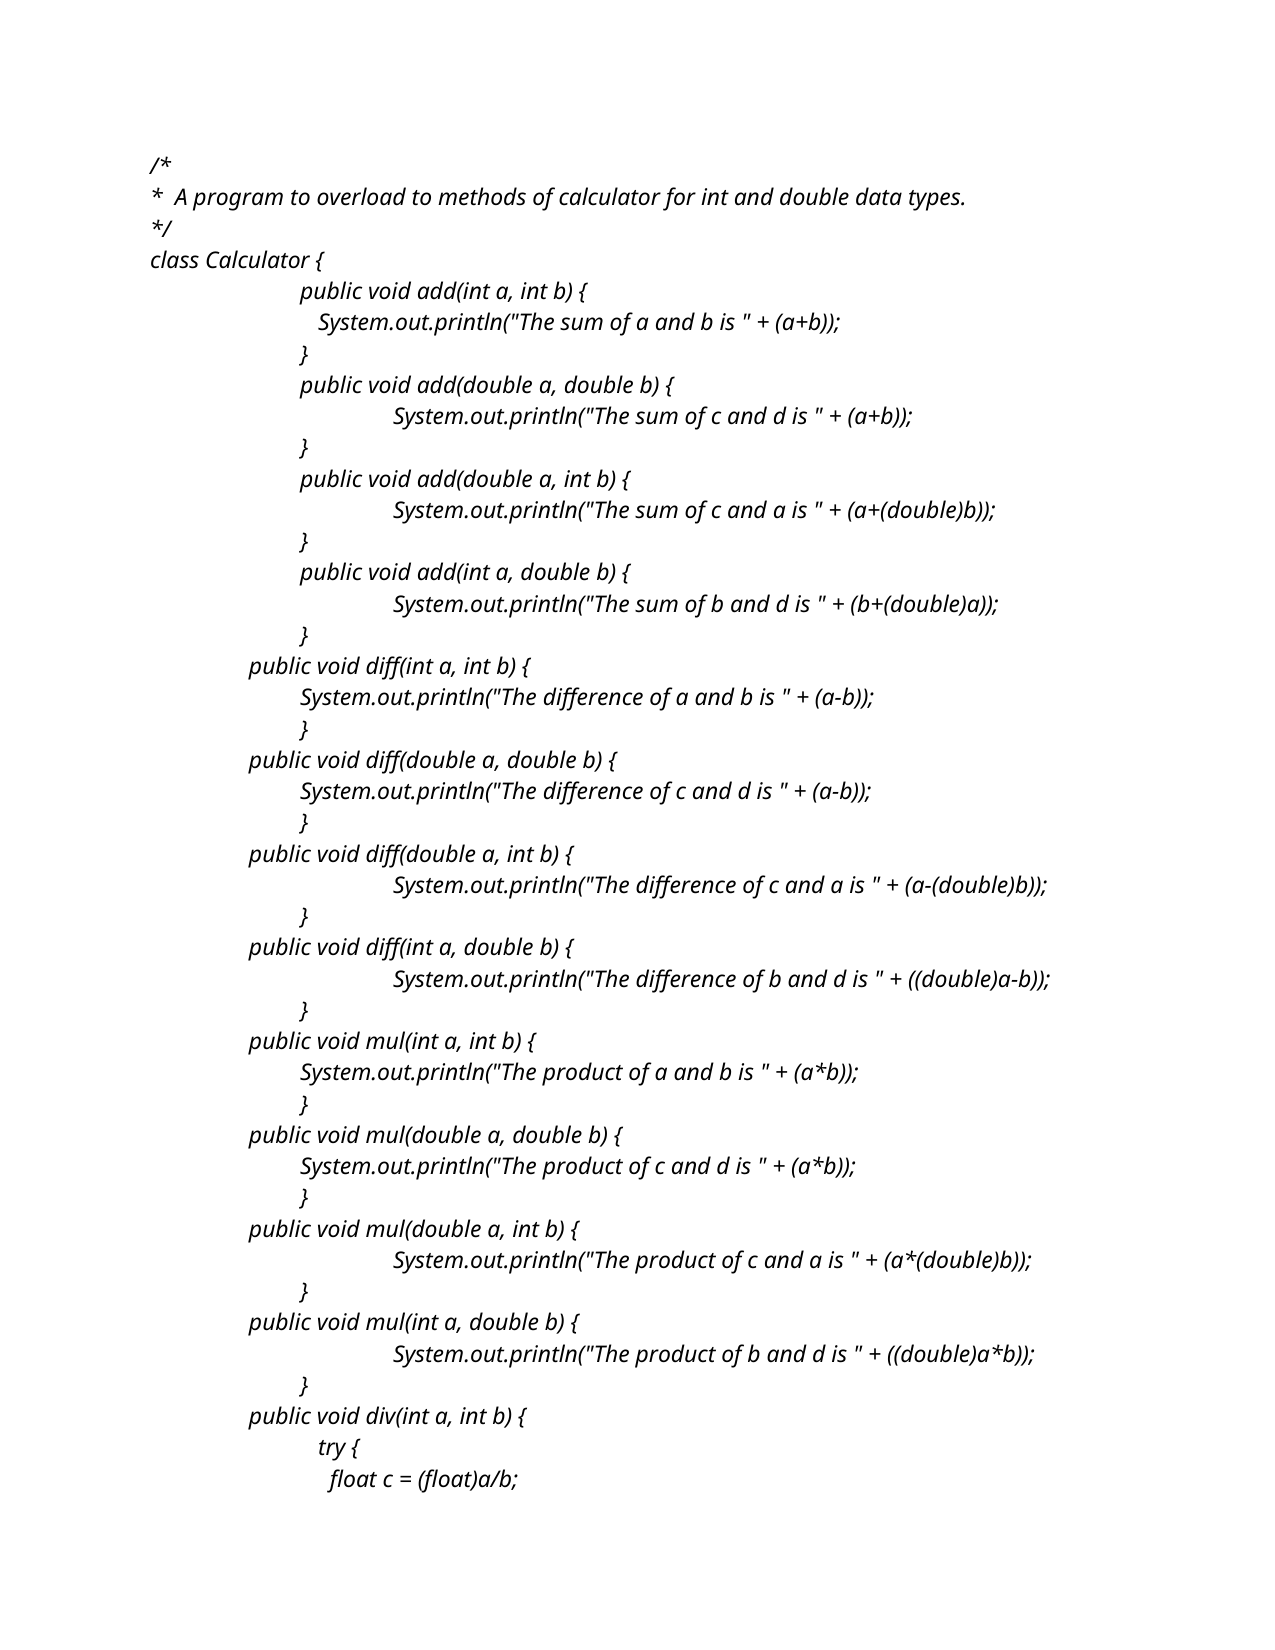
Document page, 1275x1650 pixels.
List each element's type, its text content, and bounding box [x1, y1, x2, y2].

text } [150, 806, 1125, 837]
text } [150, 525, 1125, 556]
text } [150, 431, 1125, 462]
text } [150, 1275, 1125, 1306]
text System.out.println("The product of a and b is " + (a*b)); [150, 1056, 1125, 1087]
text public void diff(int a, int b) { [150, 650, 1125, 681]
text public void diff(double a, double b) { [150, 744, 1125, 775]
text System.out.println("The product of b and d is " + ((double)a*b)); [150, 1337, 1125, 1369]
text public void add(double a, int b) { [150, 462, 1125, 494]
text public void mul(int a, double b) { [150, 1306, 1125, 1337]
text } [150, 337, 1125, 369]
text public void add(int a, int b) { [150, 275, 1125, 306]
text System.out.println("The difference of c and a is " + (a-(double)b)); [150, 869, 1125, 900]
text public void diff(int a, double b) { [150, 931, 1125, 962]
text } [150, 619, 1125, 650]
text System.out.println("The difference of c and d is " + (a-b)); [150, 775, 1125, 806]
text } [150, 1087, 1125, 1119]
text } [150, 1181, 1125, 1212]
text } [150, 994, 1125, 1025]
text public void add(double a, double b) { [150, 369, 1125, 400]
text System.out.println("The difference of a and b is " + (a-b)); [150, 681, 1125, 712]
text System.out.println("The product of c and a is " + (a*(double)b)); [150, 1244, 1125, 1275]
text public void diff(double a, int b) { [150, 837, 1125, 869]
text System.out.println("The product of c and d is " + (a*b)); [150, 1150, 1125, 1181]
text public void mul(int a, int b) { [150, 1025, 1125, 1056]
text public void mul(double a, int b) { [150, 1212, 1125, 1244]
text */ [150, 212, 1125, 244]
text System.out.println("The sum of a and b is " + (a+b)); [150, 306, 1125, 337]
text public void div(int a, int b) { [150, 1400, 1125, 1431]
text } [150, 900, 1125, 931]
text class Calculator { [150, 244, 1125, 275]
text try { [150, 1431, 1125, 1462]
text public void add(int a, double b) { [150, 556, 1125, 587]
text public void mul(double a, double b) { [150, 1119, 1125, 1150]
text System.out.println("The sum of c and d is " + (a+b)); [150, 400, 1125, 431]
text System.out.println("The sum of b and d is " + (b+(double)a)); [150, 587, 1125, 619]
text System.out.println("The difference of b and d is " + ((double)a-b)); [150, 962, 1125, 994]
text } [150, 1369, 1125, 1400]
text System.out.println("The sum of c and a is " + (a+(double)b)); [150, 494, 1125, 525]
text float c = (float)a/b; [150, 1462, 1125, 1494]
text } [150, 712, 1125, 744]
text /* [150, 150, 1125, 181]
text * A program to overload to methods of calculator for int and double data types. [150, 181, 1125, 212]
